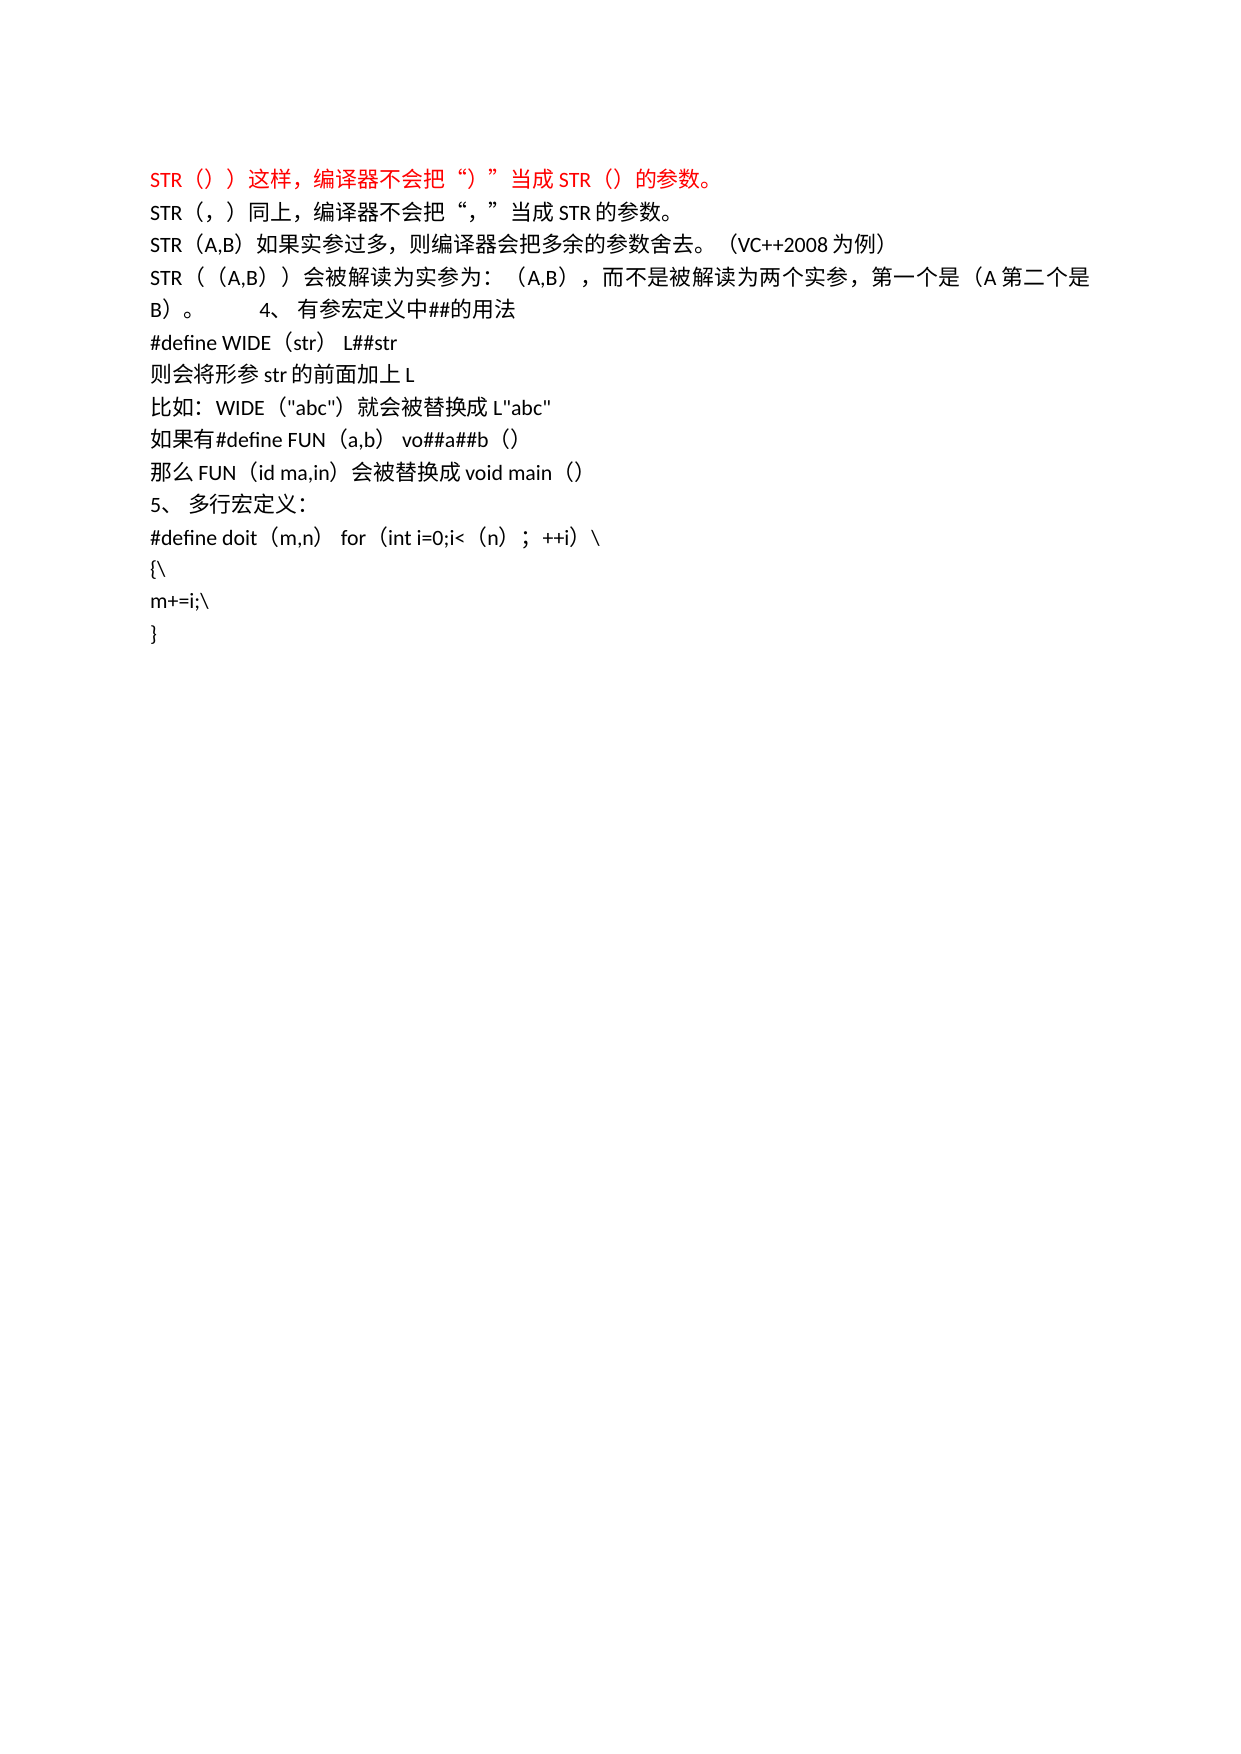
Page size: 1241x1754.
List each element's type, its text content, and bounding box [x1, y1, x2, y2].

text STR（，）同上，编译器不会把“，”当成STR的参数。 [150, 194, 1090, 227]
text #define WIDE（str） L##str [150, 324, 1090, 357]
text 如果有#define FUN（a,b） vo##a##b（） [150, 422, 1090, 454]
text STR（））这样，编译器不会把“）”当成STR（）的参数。 [150, 162, 1090, 194]
text 则会将形参str的前面加上L [150, 357, 1090, 389]
text 比如：WIDE（"abc"）就会被替换成L"abc" [150, 389, 1090, 422]
text {\ [150, 552, 1090, 584]
text m+=i;\ [150, 584, 1090, 617]
text 5、 多行宏定义： [150, 487, 1090, 519]
text 那么FUN（id ma,in）会被替换成void main（） [150, 454, 1090, 487]
text STR（（A,B））会被解读为实参为：（A,B），而不是被解读为两个实参，第一个是（A第二个是B）。 4、 有参宏定义中##的用法 [150, 259, 1090, 324]
text #define doit（m,n） for（int i=0;i<（n）；++i）\ [150, 519, 1090, 552]
text STR（A,B）如果实参过多，则编译器会把多余的参数舍去。（VC++2008为例） [150, 227, 1090, 259]
text } [150, 617, 1090, 649]
